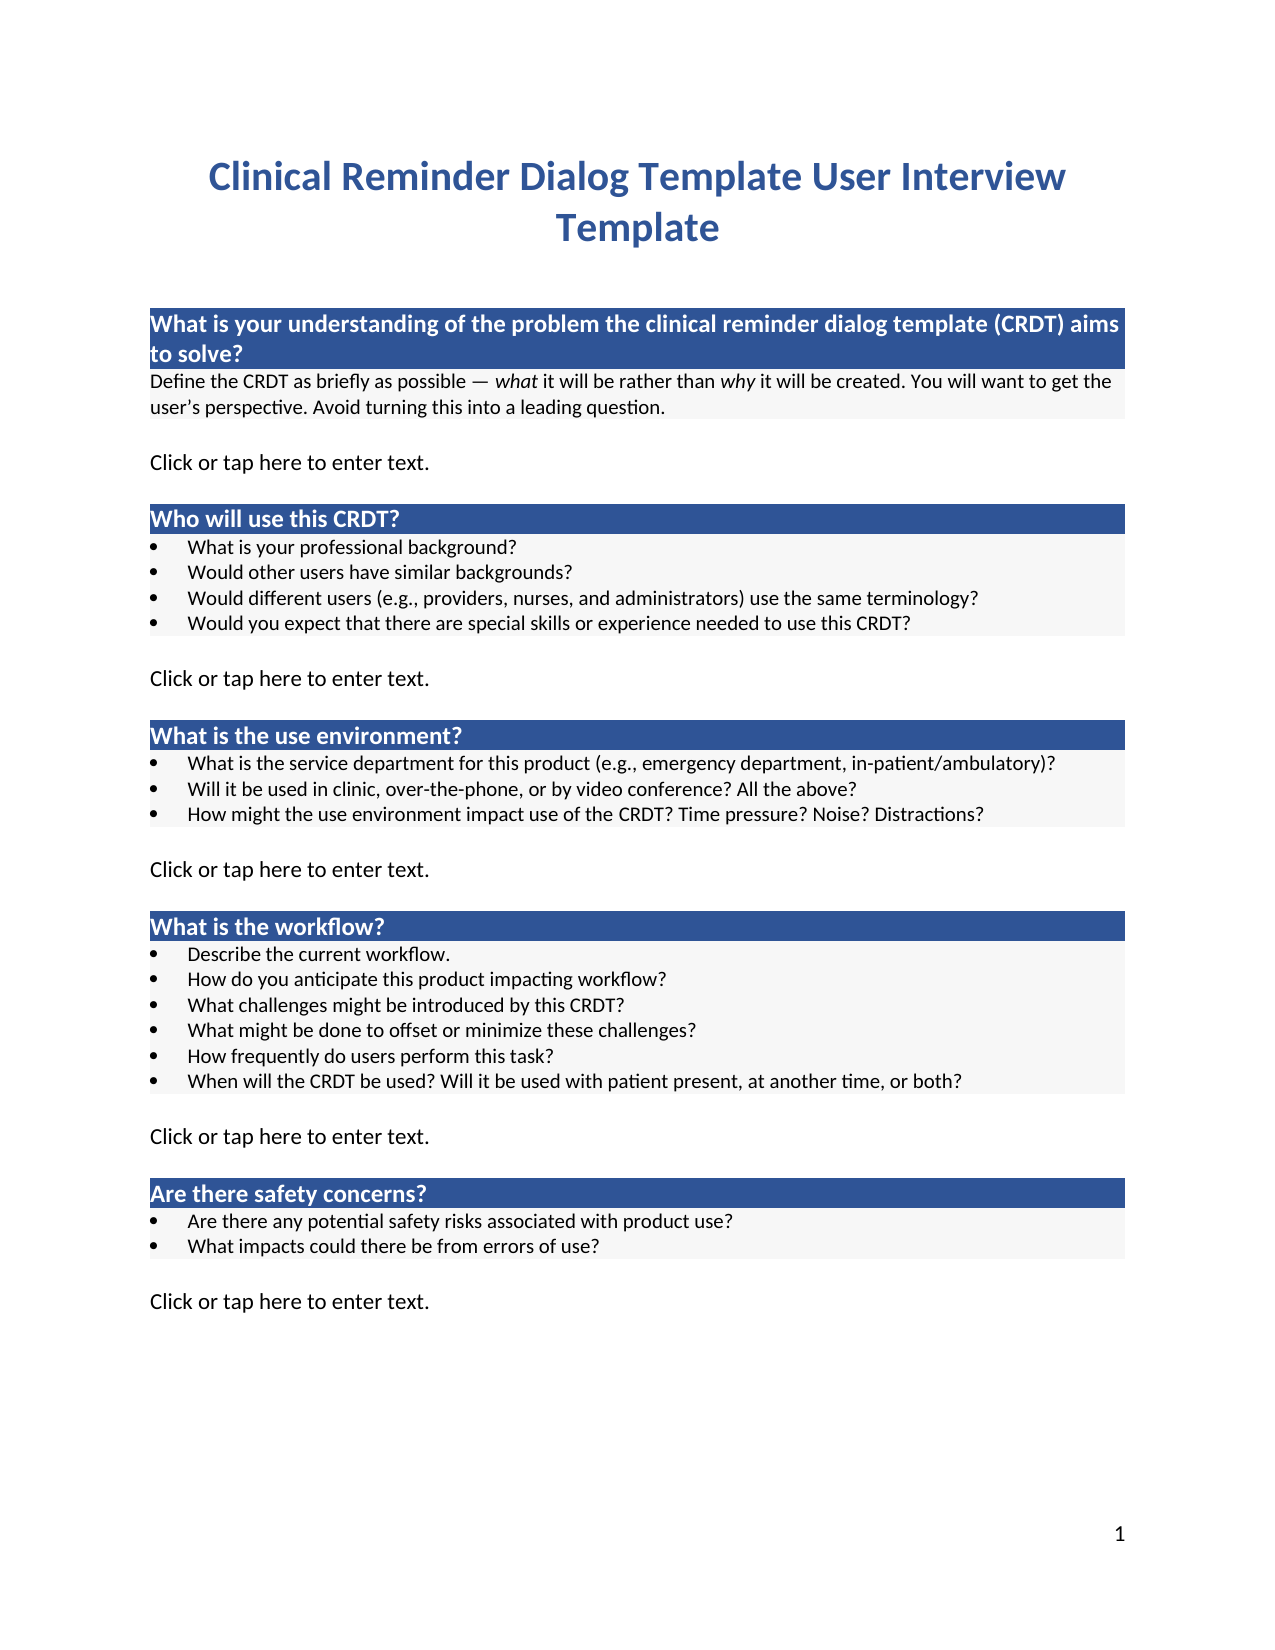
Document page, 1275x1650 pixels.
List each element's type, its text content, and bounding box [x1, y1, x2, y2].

text Define the CRDT as briefly as possible — what it will be rather than why it will be created. You will want to get the user’s perspective. Avoid turning this into a leading question. [150, 369, 1125, 419]
text What is the workflow? [150, 911, 1125, 941]
text What is your understanding of the problem the clinical reminder dialog template (CRDT) aims to solve? [150, 308, 1125, 369]
list Would you expect that there are special skills or experience needed to use this CRDT? [150, 610, 1125, 636]
list What is the service department for this product (e.g., emergency department, in-patient/ambulatory)? [150, 750, 1125, 776]
text Are there safety concerns? [150, 1178, 1125, 1208]
list When will the CRDT be used? Will it be used with patient present, at another time, or both? [150, 1068, 1125, 1094]
list Will it be used in clinic, over-the-phone, or by video conference? All the above? [150, 776, 1125, 801]
text What is the use environment? [150, 720, 1125, 750]
list How frequently do users perform this task? [150, 1043, 1125, 1068]
list Would different users (e.g., providers, nurses, and administrators) use the same terminology? [150, 585, 1125, 610]
text Clinical Reminder Dialog Template User Interview Template [150, 150, 1125, 252]
list How do you anticipate this product impacting workflow? [150, 967, 1125, 992]
list Are there any potential safety risks associated with product use? [150, 1208, 1125, 1234]
list What might be done to offset or minimize these challenges? [150, 1017, 1125, 1043]
list Describe the current workflow. [150, 941, 1125, 967]
text Who will use this CRDT? [150, 504, 1125, 534]
list How might the use environment impact use of the CRDT? Time pressure? Noise? Distractions? [150, 801, 1125, 827]
list What challenges might be introduced by this CRDT? [150, 992, 1125, 1017]
list Would other users have similar backgrounds? [150, 559, 1125, 585]
list What impacts could there be from errors of use? [150, 1234, 1125, 1259]
list What is your professional background? [150, 534, 1125, 559]
